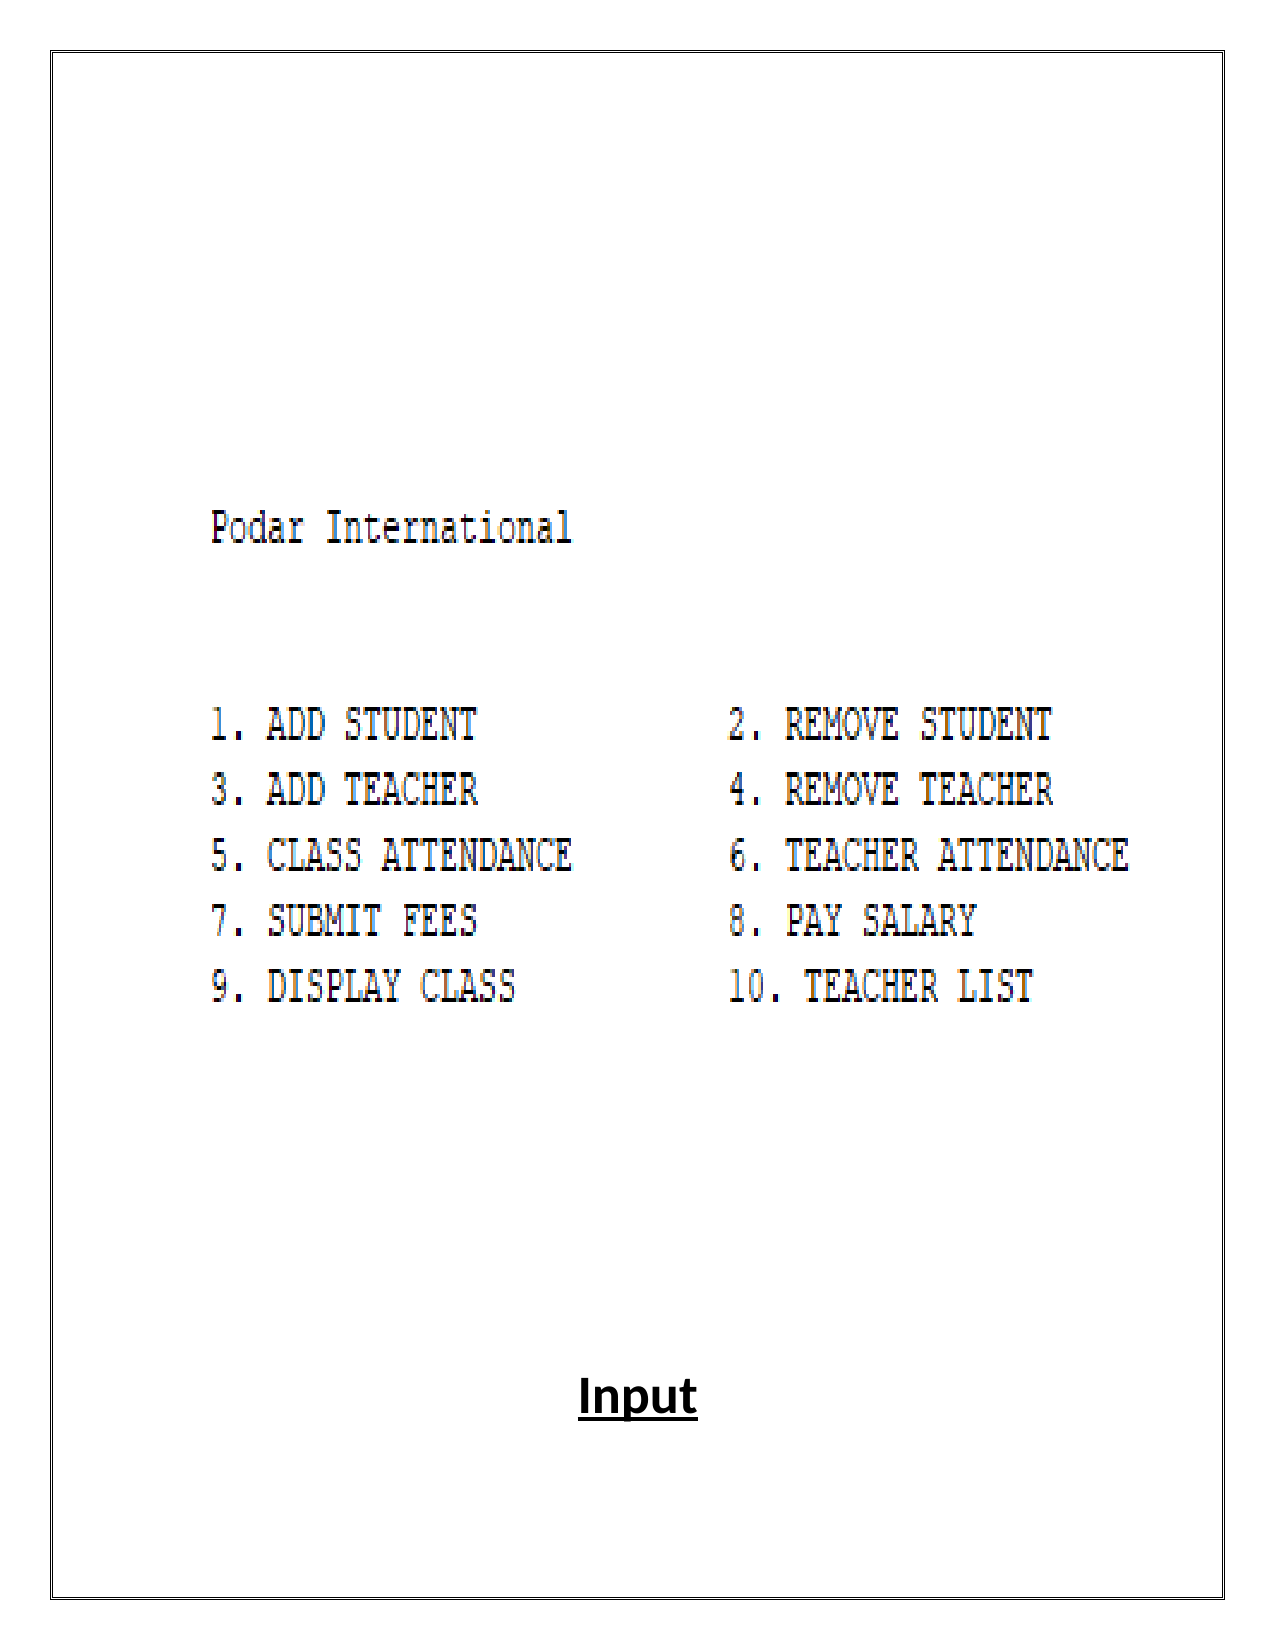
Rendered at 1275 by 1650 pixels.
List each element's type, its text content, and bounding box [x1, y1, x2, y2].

picture [150, 490, 1133, 1019]
text Input [150, 1361, 1125, 1427]
